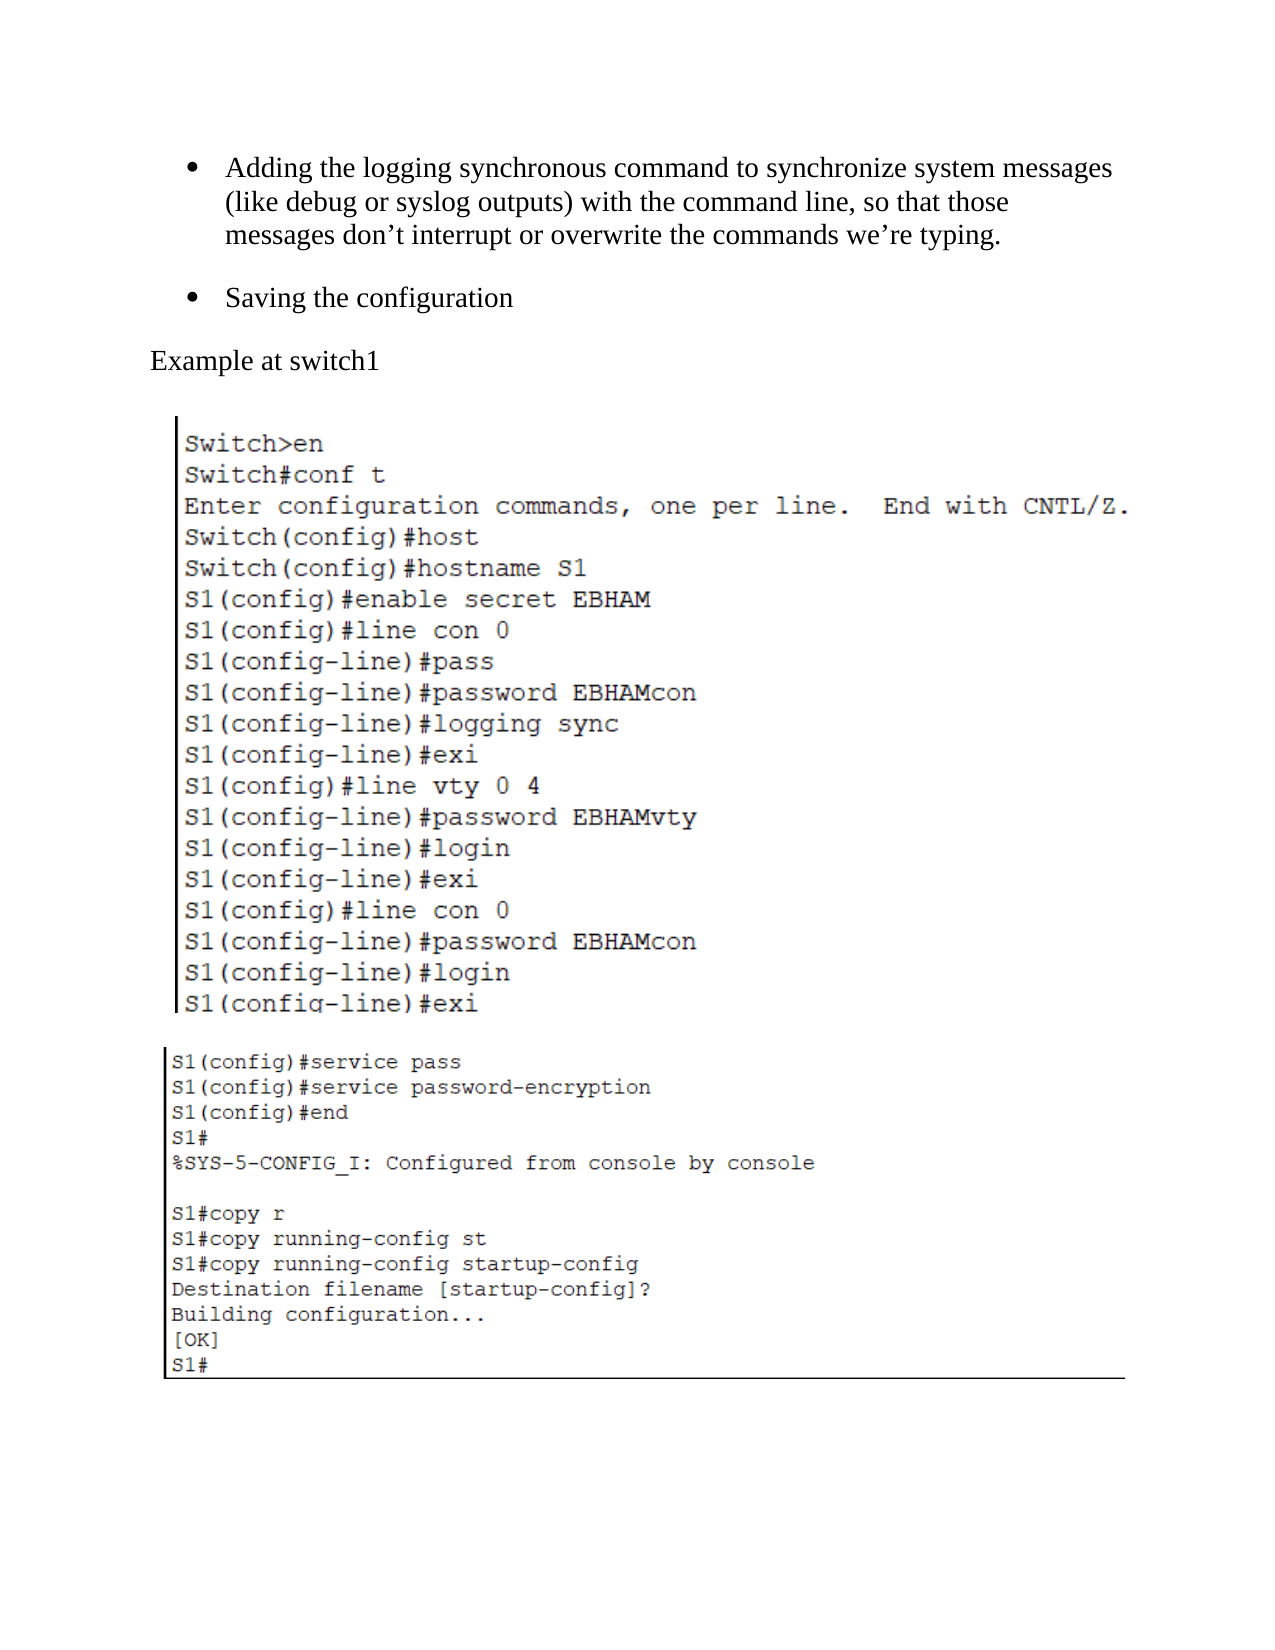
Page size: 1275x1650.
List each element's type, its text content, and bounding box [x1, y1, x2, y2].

list Adding the logging synchronous command to synchronize system messages (like debug or syslog outputs) with the command line, so that those messages don’t interrupt or overwrite the commands we’re typing. [187, 150, 1125, 251]
list Saving the configuration [187, 280, 1125, 313]
text Example at switch1 [150, 343, 1125, 376]
picture [150, 1047, 1125, 1379]
picture [175, 416, 1147, 1012]
